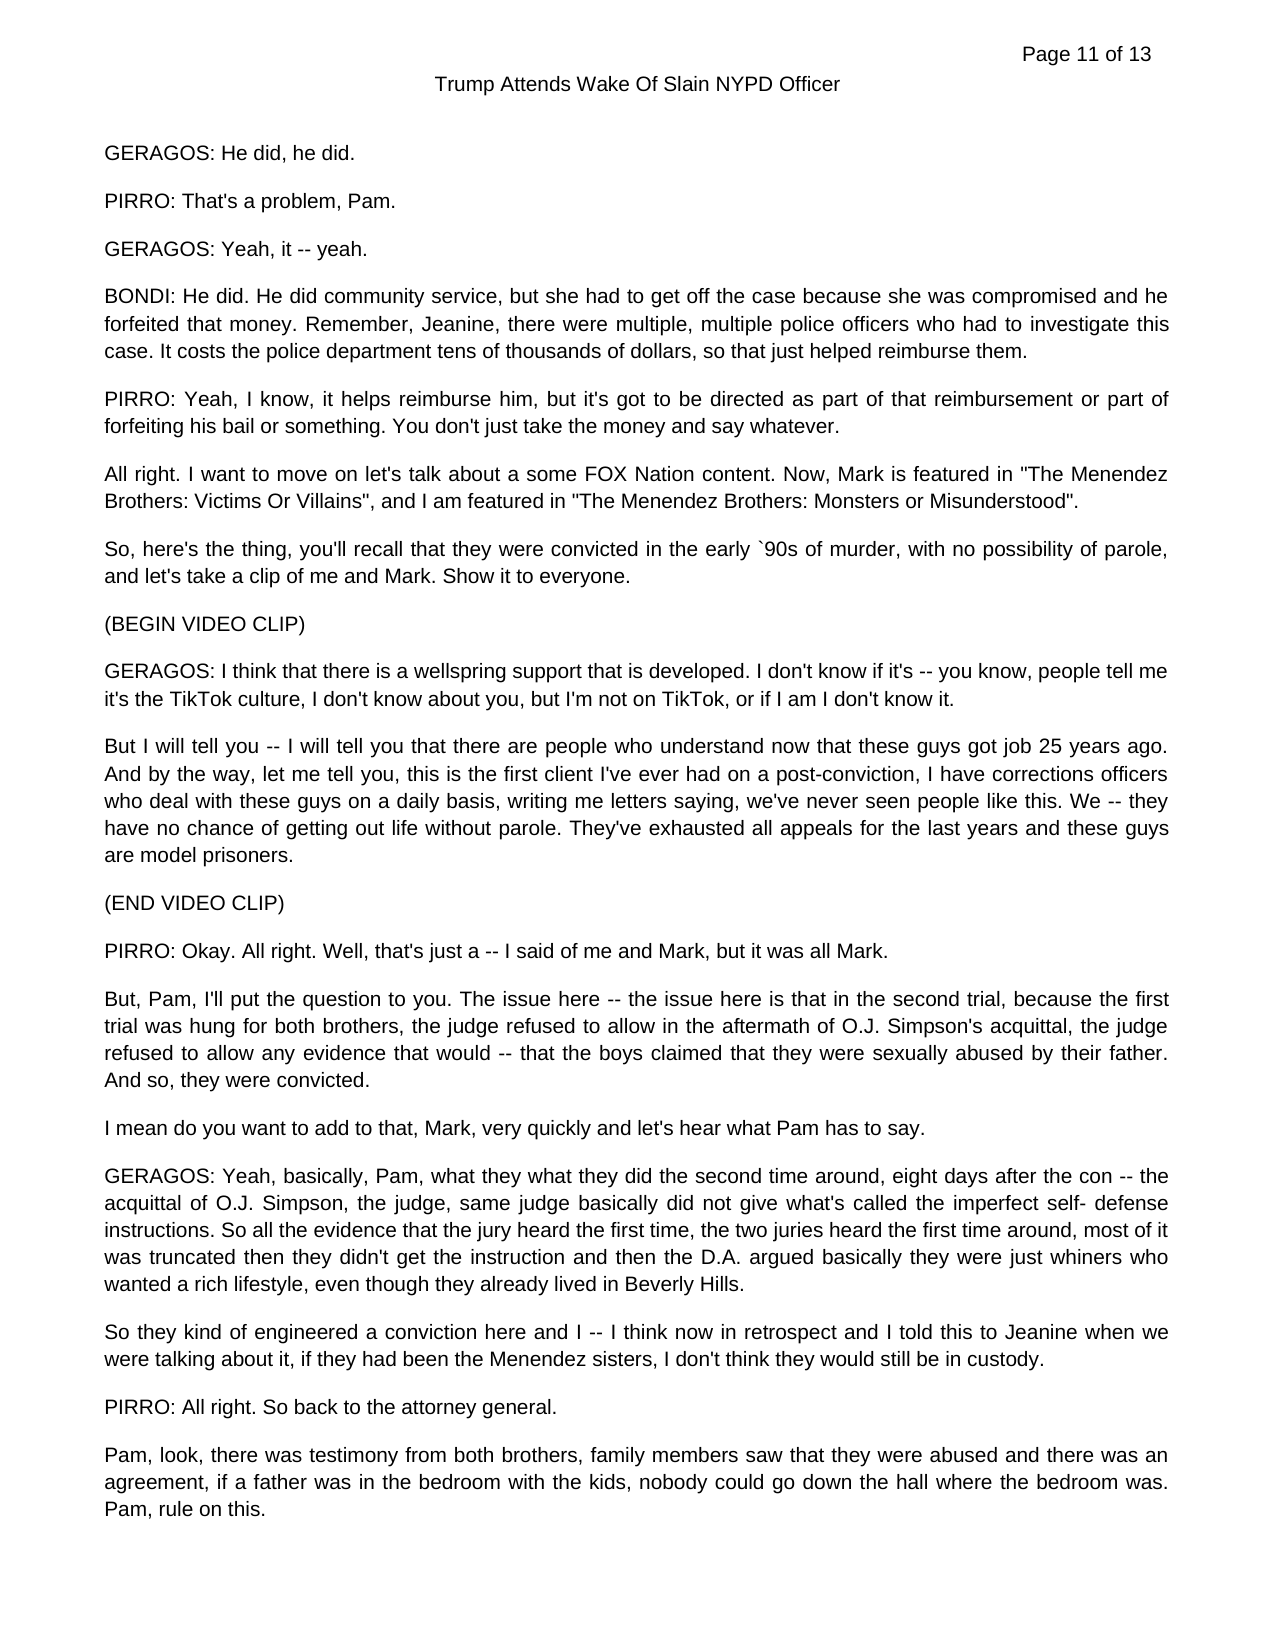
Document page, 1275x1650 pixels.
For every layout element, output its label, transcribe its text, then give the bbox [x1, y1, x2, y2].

text But I will tell you -- I will tell you that there are people who understand now that these guys got job 25 years ago. And by the way, let me tell you, this is the first client I've ever had on a post-conviction, I have corrections officers who deal with these guys on a daily basis, writing me letters saying, we've never seen people like this. We -- they have no chance of getting out life without parole. They've exhausted all appeals for the last years and these guys are model prisoners. [104, 731, 1171, 867]
text PIRRO: Yeah, I know, it helps reimburse him, but it's got to be directed as part of that reimbursement or part of forfeiting his bail or something. You don't just take the money and say whatever. [104, 383, 1171, 437]
text BONDI: He did. He did community service, but she had to get off the case because she was compromised and he forfeited that money. Remember, Jeanine, there were multiple, multiple police officers who had to investigate this case. It costs the police department tens of thousands of dollars, so that just helped reimburse them. [104, 281, 1171, 362]
text PIRRO: All right. So back to the attorney general. [104, 1392, 1171, 1419]
text (BEGIN VIDEO CLIP) [104, 608, 1171, 635]
text GERAGOS: He did, he did. [104, 137, 1171, 164]
text Pam, look, there was testimony from both brothers, family members saw that they were abused and there was an agreement, if a father was in the bedroom with the kids, nobody could go down the hall where the bedroom was. Pam, rule on this. [104, 1439, 1171, 1521]
text GERAGOS: Yeah, basically, Pam, what they what they did the second time around, eight days after the con -- the acquittal of O.J. Simpson, the judge, same judge basically did not give what's called the imperfect self- defense instructions. So all the evidence that the jury heard the first time, the two juries heard the first time around, most of it was truncated then they didn't get the instruction and then the D.A. argued basically they were just whiners who wanted a rich lifestyle, even though they already lived in Beverly Hills. [104, 1160, 1171, 1296]
text So, here's the thing, you'll recall that they were convicted in the early `90s of murder, with no possibility of parole, and let's take a clip of me and Mark. Show it to everyone. [104, 533, 1171, 587]
text But, Pam, I'll put the question to you. The issue here -- the issue here is that in the second trial, because the first trial was hung for both brothers, the judge refused to allow in the aftermath of O.J. Simpson's acquittal, the judge refused to allow any evidence that would -- that the boys claimed that they were sexually abused by their father. And so, they were convicted. [104, 983, 1171, 1092]
text (END VIDEO CLIP) [104, 887, 1171, 914]
text PIRRO: Okay. All right. Well, that's just a -- I said of me and Mark, but it was all Mark. [104, 935, 1171, 962]
text All right. I want to move on let's talk about a some FOX Nation content. Now, Mark is featured in "The Menendez Brothers: Victims Or Villains", and I am featured in "The Menendez Brothers: Monsters or Misunderstood". [104, 458, 1171, 512]
text GERAGOS: Yeah, it -- yeah. [104, 233, 1171, 260]
text I mean do you want to add to that, Mark, very quickly and let's hear what Pam has to say. [104, 1112, 1171, 1139]
text So they kind of engineered a conviction here and I -- I think now in retrospect and I told this to Jeanine when we were talking about it, if they had been the Menendez sisters, I don't think they would still be in custody. [104, 1317, 1171, 1371]
text PIRRO: That's a problem, Pam. [104, 185, 1171, 212]
text GERAGOS: I think that there is a wellspring support that is developed. I don't know if it's -- you know, people tell me it's the TikTok culture, I don't know about you, but I'm not on TikTok, or if I am I don't know it. [104, 656, 1171, 710]
